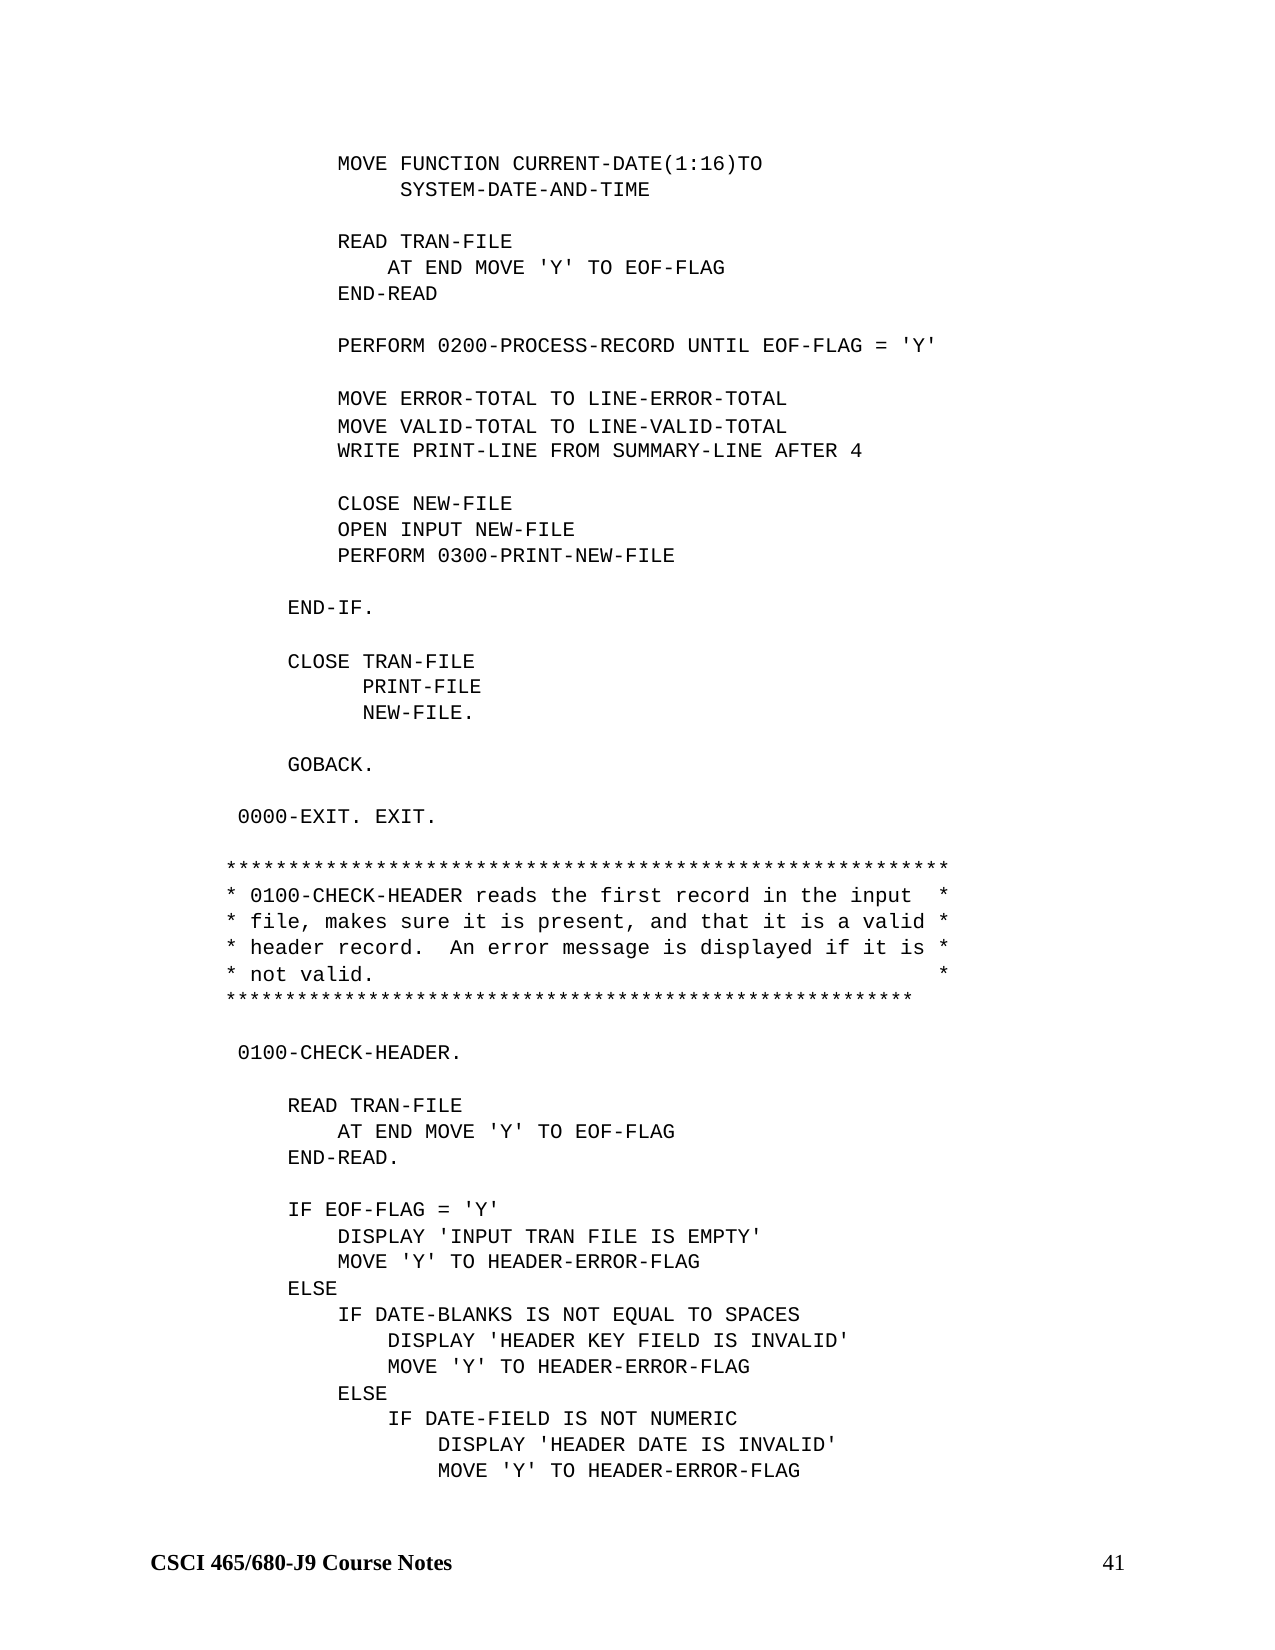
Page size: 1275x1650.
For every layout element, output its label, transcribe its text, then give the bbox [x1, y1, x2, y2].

text CLOSE NEW-FILE [337, 493, 1139, 516]
text GOBACK. [287, 754, 1139, 777]
text ********************************************************** 0100-CHECK-HEADER. [225, 990, 950, 1066]
text MOVE FUNCTION CURRENT-DATE(1:16)TO SYSTEM-DATE-AND-TIME [337, 153, 763, 203]
text ELSE [287, 1278, 1139, 1302]
text PERFORM 0200-PROCESS-RECORD UNTIL EOF-FLAG = 'Y' MOVE ERROR-TOTAL TO LINE-ERROR-TOTAL [337, 311, 940, 416]
list file, makes sure it is present, and that it is a valid * [225, 911, 1139, 935]
text 0000-EXIT. EXIT. [237, 806, 1139, 830]
text IF DATE-FIELD IS NOT NUMERIC [387, 1408, 1139, 1432]
list 0100-CHECK-HEADER reads the first record in the input * [225, 885, 1139, 908]
text IF EOF-FLAG = 'Y' [287, 1199, 1139, 1223]
text AT END MOVE 'Y' TO EOF-FLAG END-READ. [287, 1121, 675, 1171]
text CLOSE TRAN-FILE [287, 649, 1139, 673]
text AT END MOVE 'Y' TO EOF-FLAG END-READ [337, 257, 725, 307]
list header record. An error message is displayed if it is * [225, 937, 1139, 961]
text ELSE [337, 1382, 1139, 1406]
text DISPLAY 'INPUT TRAN FILE IS EMPTY' MOVE 'Y' TO HEADER-ERROR-FLAG [337, 1226, 765, 1275]
text PRINT-FILE NEW-FILE. [362, 676, 488, 725]
text MOVE VALID-TOTAL TO LINE-VALID-TOTAL [337, 416, 1139, 437]
text DISPLAY 'HEADER DATE IS INVALID' MOVE 'Y' TO HEADER-ERROR-FLAG [438, 1434, 840, 1484]
text READ TRAN-FILE [337, 231, 1139, 255]
text IF DATE-BLANKS IS NOT EQUAL TO SPACES DISPLAY 'HEADER KEY FIELD IS INVALID' MOVE 'Y' TO HEADER-ERROR-FLAG [337, 1304, 852, 1380]
list not valid. * [225, 963, 1139, 987]
text READ TRAN-FILE [287, 1094, 1139, 1118]
text ********************************************************** [225, 858, 1139, 882]
text WRITE PRINT-LINE FROM SUMMARY-LINE AFTER 4 [337, 440, 1139, 464]
text PERFORM 0300-PRINT-NEW-FILE END-IF. [287, 545, 675, 621]
text OPEN INPUT NEW-FILE [337, 519, 1139, 542]
